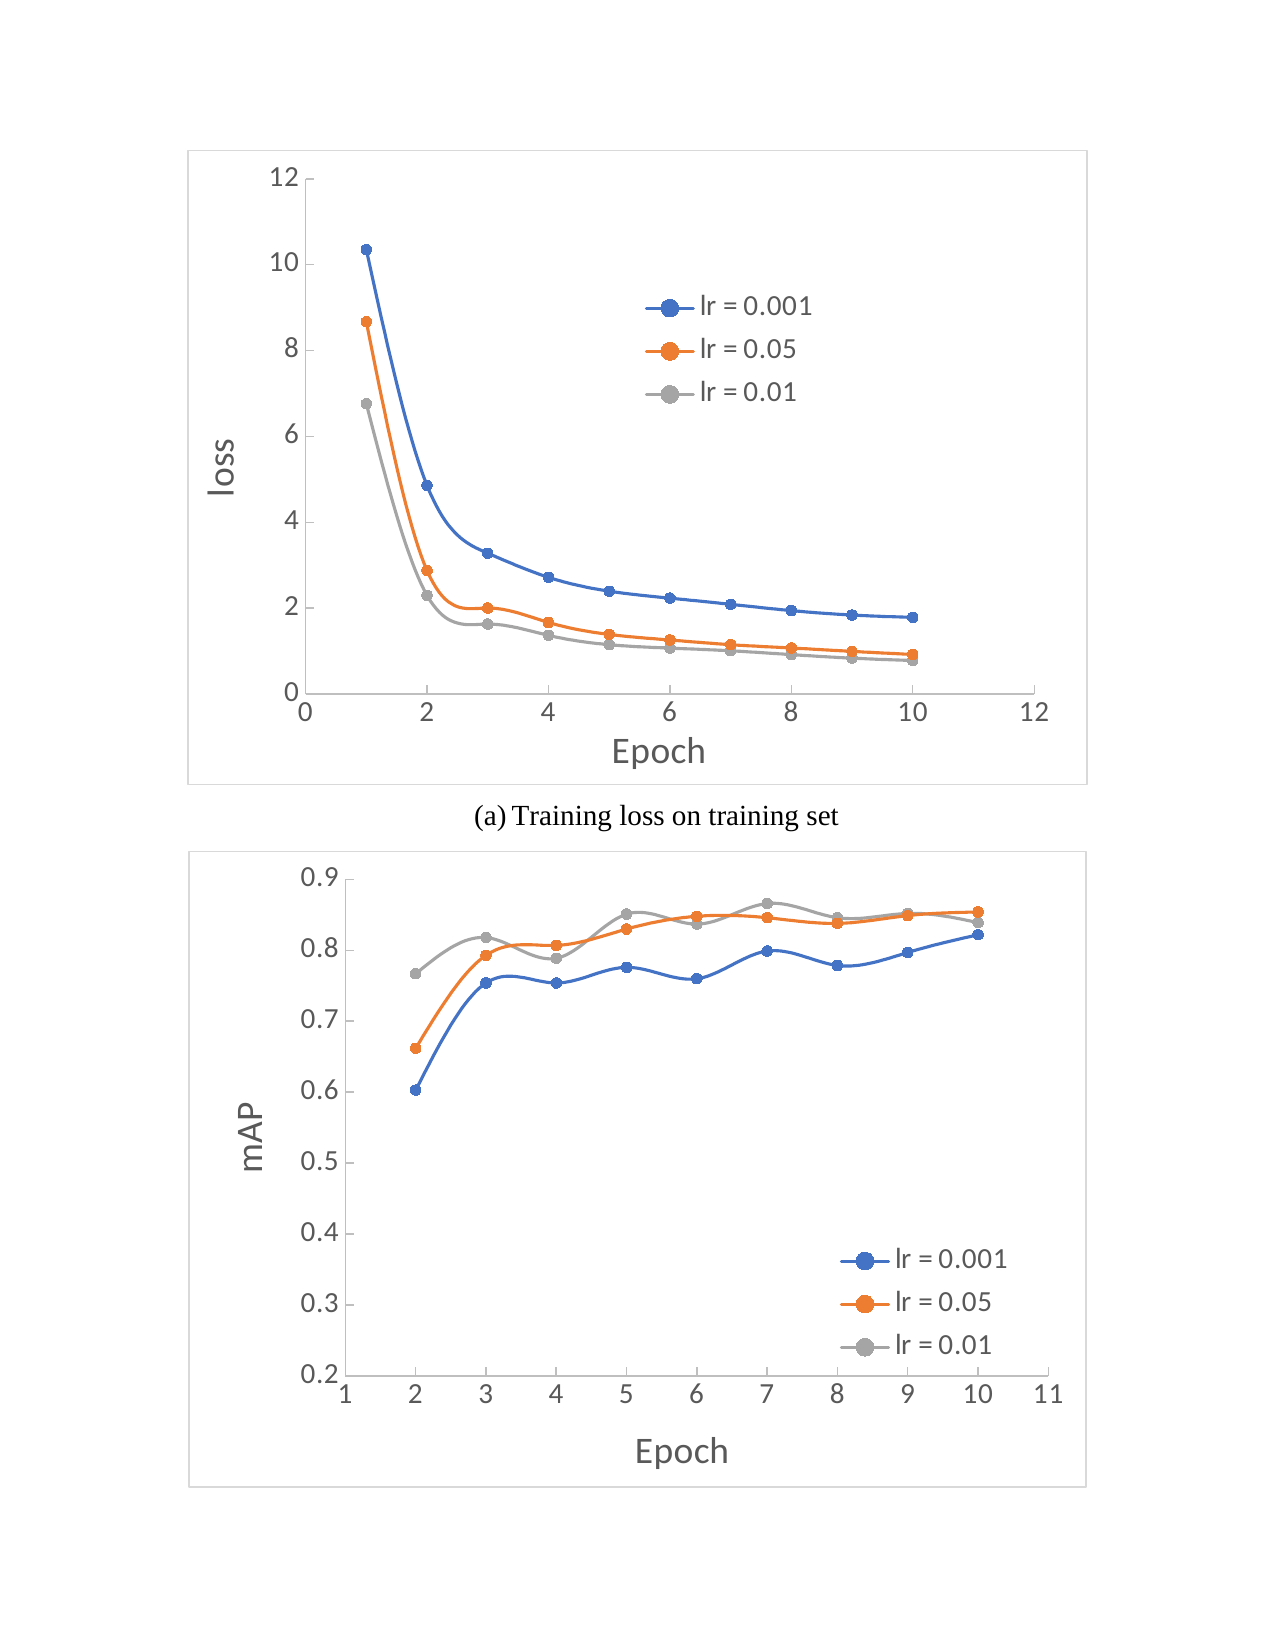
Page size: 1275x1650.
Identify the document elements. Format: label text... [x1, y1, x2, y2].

list Training loss on training set [187, 798, 1125, 831]
